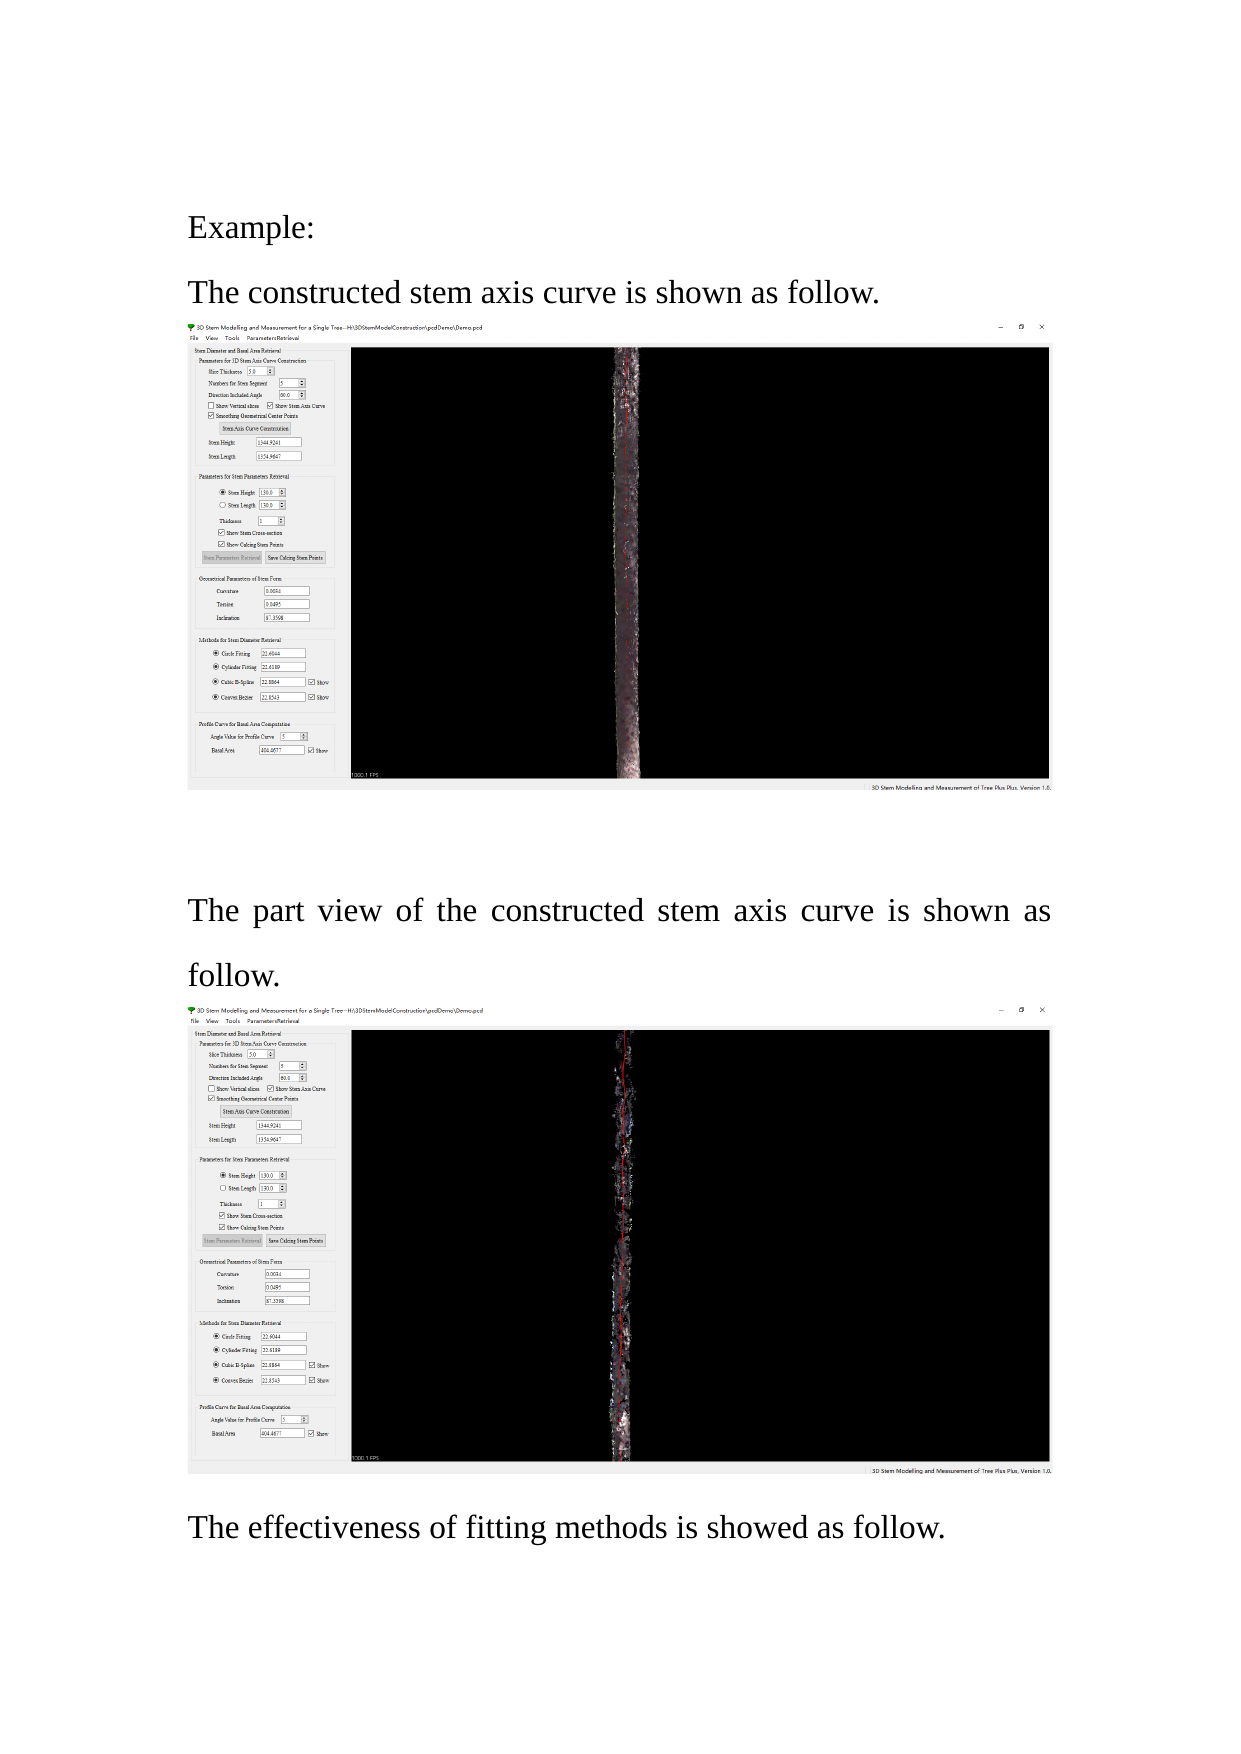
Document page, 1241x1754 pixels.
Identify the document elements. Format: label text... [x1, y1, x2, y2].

text The part view of the constructed stem axis curve is shown as follow. [187, 877, 1053, 1007]
text Example: [187, 194, 1053, 259]
text The constructed stem axis curve is shown as follow. [187, 259, 1053, 324]
text The effectiveness of fitting methods is showed as follow. [187, 1494, 1053, 1559]
picture [187, 324, 1053, 790]
picture [187, 1007, 1053, 1474]
